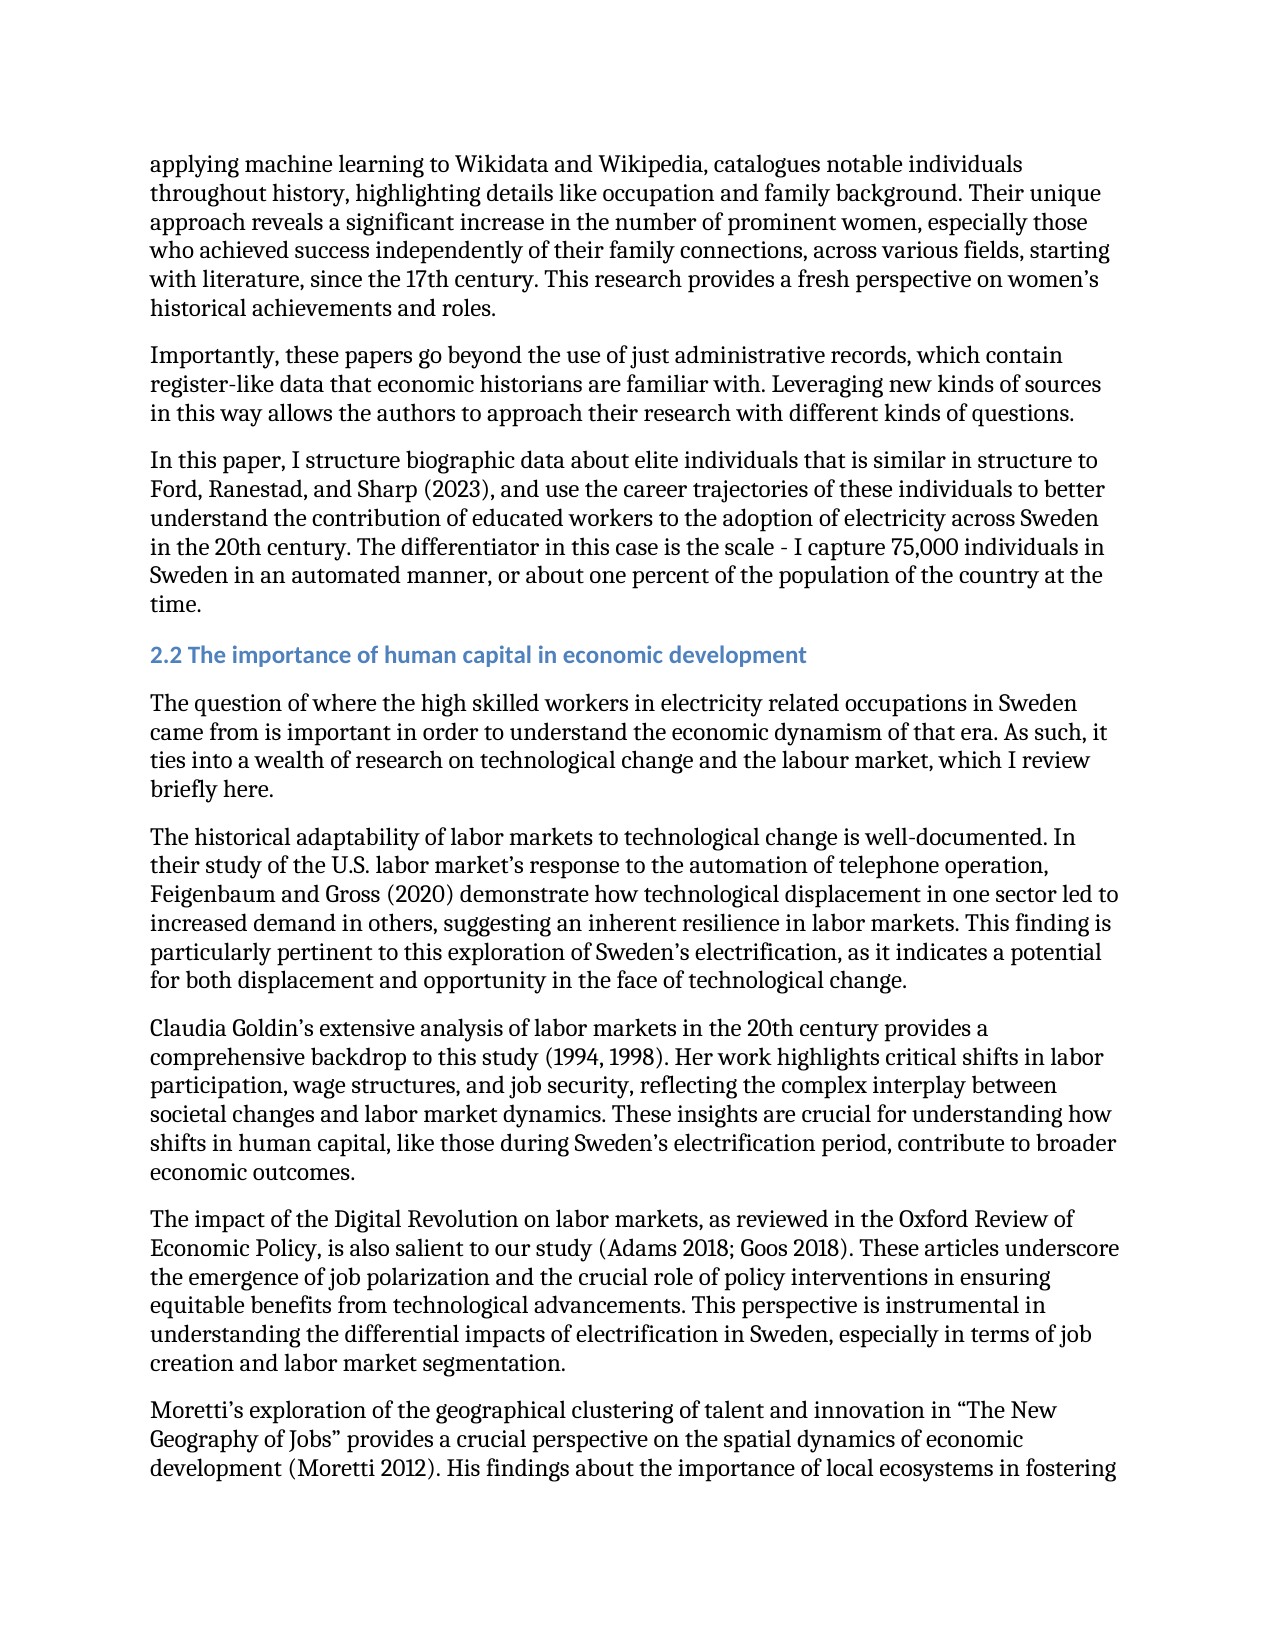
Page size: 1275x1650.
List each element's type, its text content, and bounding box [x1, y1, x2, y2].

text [150, 1396, 1125, 1483]
text The historical adaptability of labor markets to technological change is well-documented. In their study of the U.S. labor market’s response to the automation of telephone operation, Feigenbaum and Gross (2020) demonstrate how technological displacement in one sector led to increased demand in others, suggesting an inherent resilience in labor markets. This finding is particularly pertinent to this exploration of Sweden’s electrification, as it indicates a potential for both displacement and opportunity in the face of technological change. [150, 823, 1125, 995]
text The impact of the Digital Revolution on labor markets, as reviewed in the Oxford Review of Economic Policy, is also salient to our study (Adams 2018; Goos 2018). These articles underscore the emergence of job polarization and the crucial role of policy interventions in ensuring equitable benefits from technological advancements. This perspective is instrumental in understanding the differential impacts of electrification in Sweden, especially in terms of job creation and labor market segmentation. [150, 1205, 1125, 1378]
text Importantly, these papers go beyond the use of just administrative records, which contain register-like data that economic historians are familiar with. Leveraging new kinds of sources in this way allows the authors to approach their research with different kinds of questions. [150, 341, 1125, 427]
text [150, 150, 1125, 322]
text In this paper, I structure biographic data about elite individuals that is similar in structure to Ford, Ranestad, and Sharp (2023), and use the career trajectories of these individuals to better understand the contribution of educated workers to the adoption of electricity across Sweden in the 20th century. The differentiator in this case is the scale - I capture 75,000 individuals in Sweden in an automated manner, or about one percent of the population of the country at the time. [150, 446, 1125, 619]
text The question of where the high skilled workers in electricity related occupations in Sweden came from is important in order to understand the economic dynamism of that era. As such, it ties into a wealth of research on technological change and the labour market, which I review briefly here. [150, 689, 1125, 804]
text Claudia Goldin’s extensive analysis of labor markets in the 20th century provides a comprehensive backdrop to this study (1994, 1998). Her work highlights critical shifts in labor participation, wage structures, and job security, reflecting the complex interplay between societal changes and labor market dynamics. These insights are crucial for understanding how shifts in human capital, like those during Sweden’s electrification period, contribute to broader economic outcomes. [150, 1014, 1125, 1186]
subtitle 2.2 The importance of human capital in economic development [150, 639, 1125, 670]
